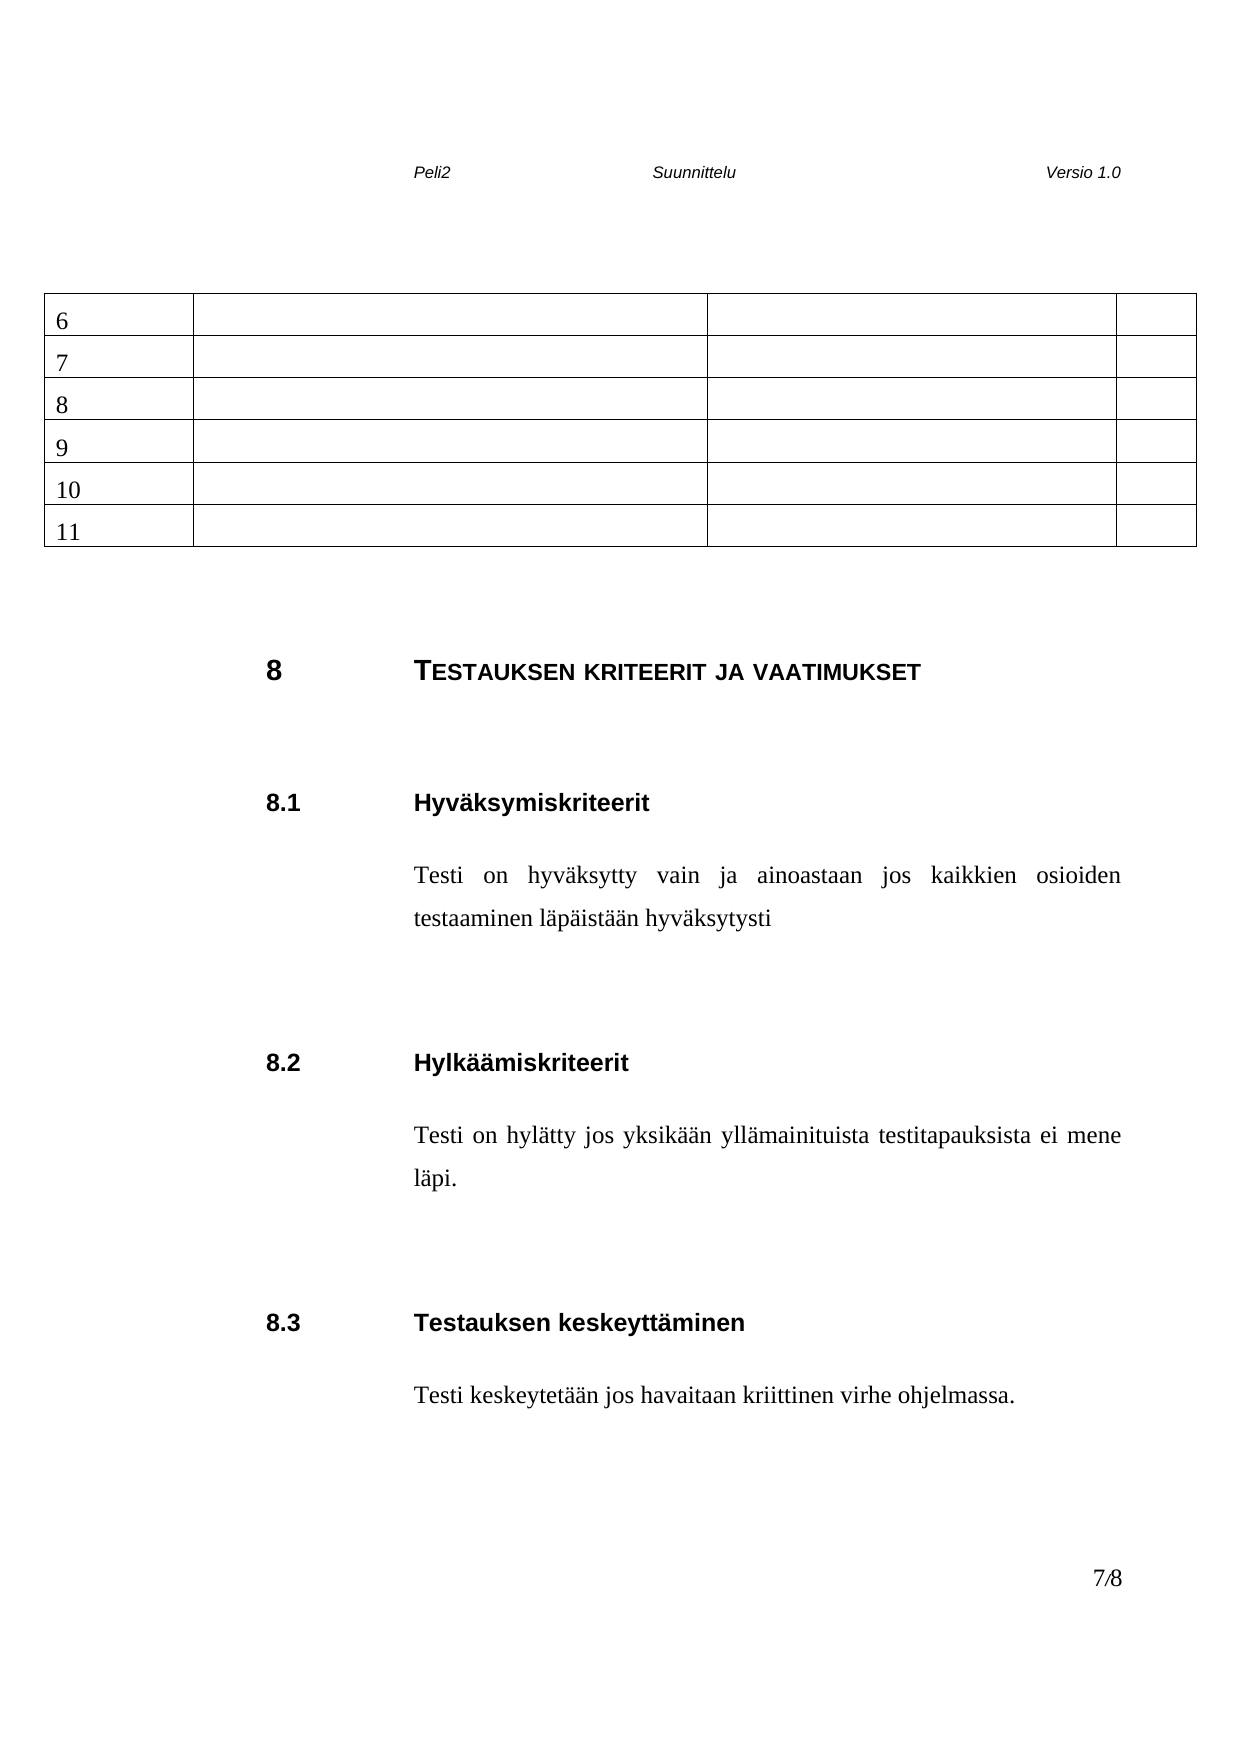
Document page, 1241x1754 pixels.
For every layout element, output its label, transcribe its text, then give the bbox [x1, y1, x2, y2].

table_cell [1117, 336, 1196, 377]
table_cell [194, 420, 707, 462]
table_cell [708, 505, 1116, 546]
subtitle Hyväksymiskriteerit [266, 788, 1122, 817]
table_cell [708, 378, 1116, 419]
table_cell [1117, 505, 1196, 546]
table_cell [194, 505, 707, 546]
table_cell [708, 294, 1116, 335]
text Testi on hylätty jos yksikään yllämainituista testitapauksista ei mene läpi. [413, 1120, 1122, 1192]
table_cell 7 [45, 336, 193, 377]
table_cell [1117, 463, 1196, 504]
table_cell 6 [45, 294, 193, 335]
table_cell [194, 378, 707, 419]
table_cell 11 [45, 505, 193, 546]
table_cell [194, 463, 707, 504]
table_cell [708, 463, 1116, 504]
table_cell [708, 336, 1116, 377]
subtitle Hylkäämiskriteerit [266, 1048, 1122, 1077]
table_cell [1117, 294, 1196, 335]
text Testi keskeytetään jos havaitaan kriittinen virhe ohjelmassa. [413, 1380, 1122, 1409]
text Testi on hyväksytty vain ja ainoastaan jos kaikkien osioiden testaaminen läpäistään hyväksytysti [413, 860, 1122, 932]
table_cell [1117, 378, 1196, 419]
table_cell [1117, 420, 1196, 462]
table_cell [194, 294, 707, 335]
subtitle Testauksen kriteerit ja vaatimukset [266, 653, 1122, 686]
table_cell 9 [45, 420, 193, 462]
table_cell 10 [45, 463, 193, 504]
table_cell [708, 420, 1116, 462]
subtitle Testauksen keskeyttäminen [266, 1308, 1122, 1337]
table_cell 8 [45, 378, 193, 419]
table_cell [194, 336, 707, 377]
